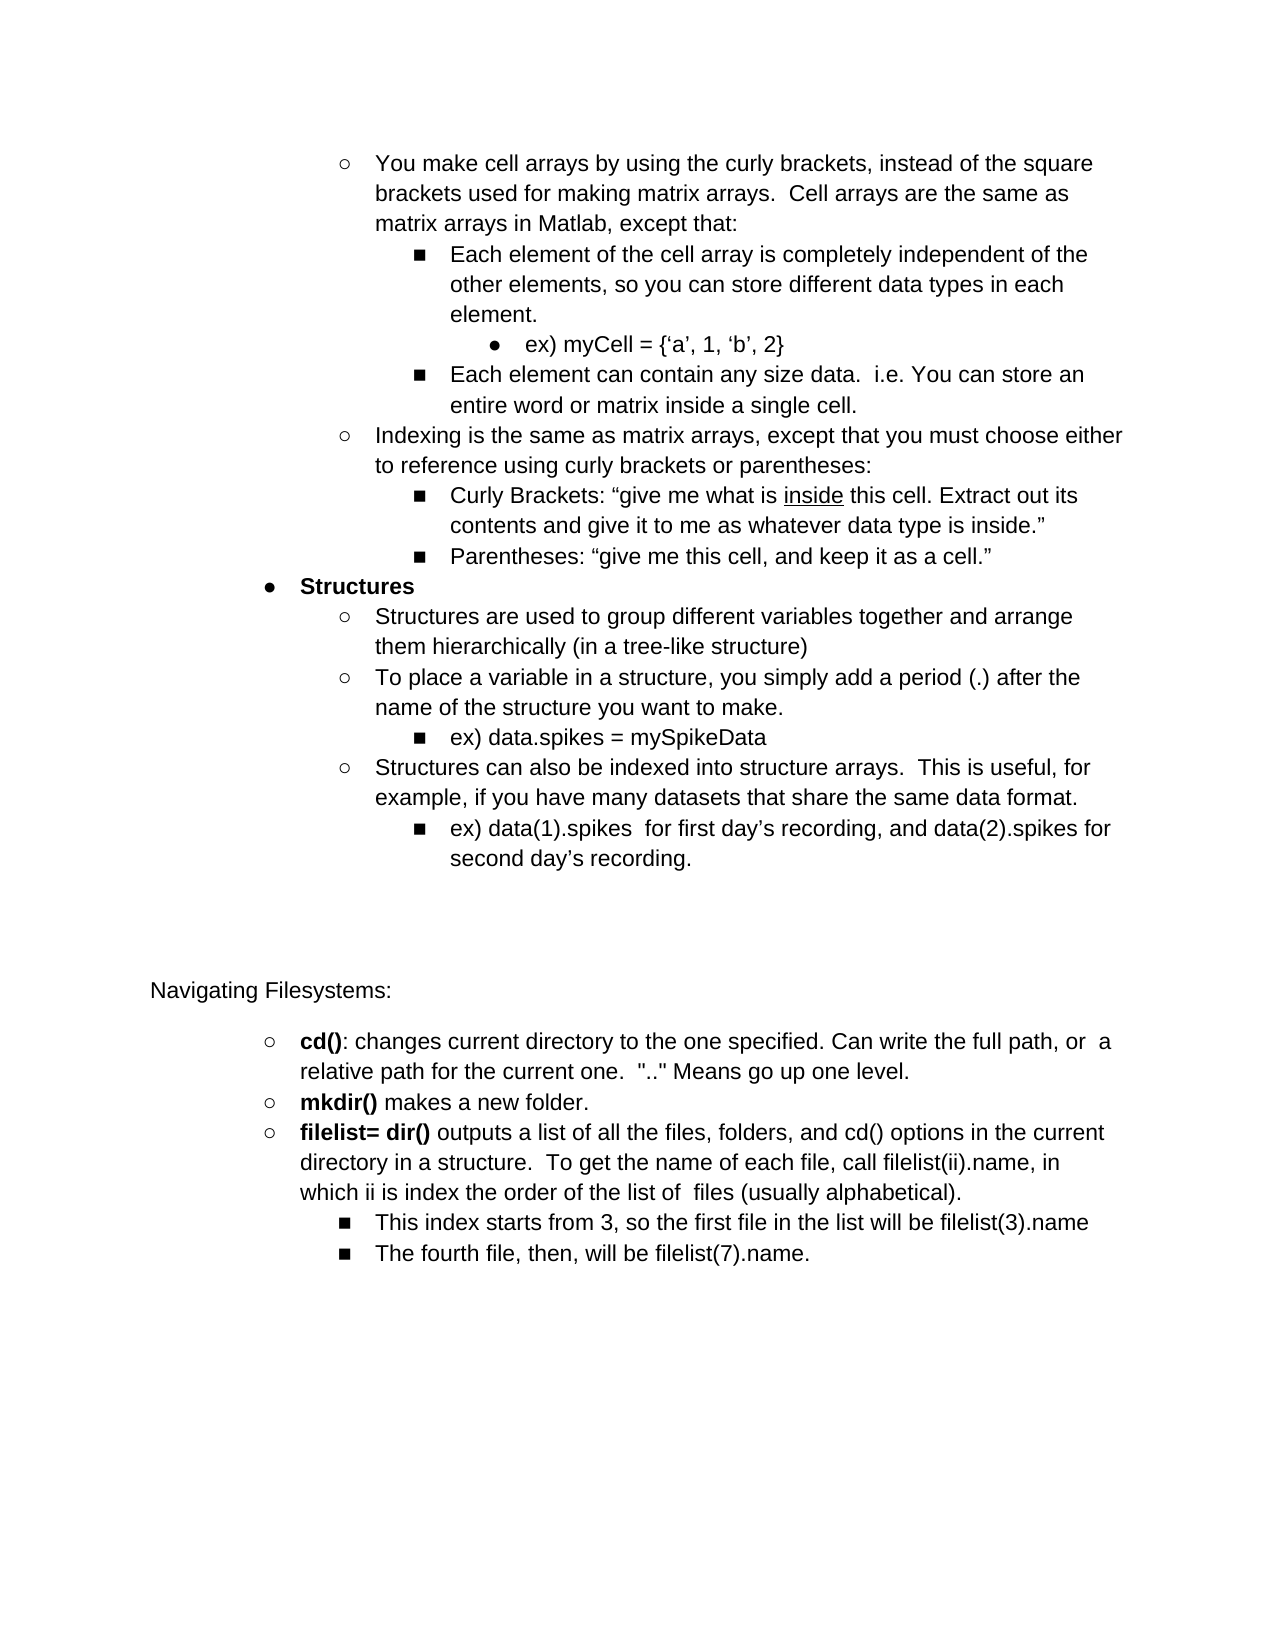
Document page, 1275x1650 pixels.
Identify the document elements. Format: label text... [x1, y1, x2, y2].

list Structures can also be indexed into structure arrays. This is useful, for example, if you have many datasets that share the same data format. [338, 754, 1125, 811]
list The fourth file, then, will be filelist(7).name. [338, 1239, 1125, 1266]
list Indexing is the same as matrix arrays, except that you must choose either to reference using curly brackets or parentheses: [338, 422, 1125, 478]
list You make cell arrays by using the curly brackets, instead of the square brackets used for making matrix arrays. Cell arrays are the same as matrix arrays in Matlab, except that: [338, 150, 1125, 237]
list Structures are used to group different variables together and arrange them hierarchically (in a tree-like structure) [338, 603, 1125, 660]
list filelist= dir() outputs a list of all the files, folders, and cd() options in the current directory in a structure. To get the name of each file, call filelist(ii).name, in which ii is index the order of the list of files (usually alphabetical). [263, 1119, 1125, 1206]
list Structures [263, 573, 1125, 599]
list cd(): changes current directory to the one specified. Can write the full path, or a relative path for the current one. ".." Means go up one level. [263, 1028, 1125, 1085]
list To place a variable in a structure, you simply add a period (.) after the name of the structure you want to make. [338, 663, 1125, 720]
list mkdir() makes a new folder. [263, 1088, 1125, 1115]
list ex) data(1).spikes for first day’s recording, and data(2).spikes for second day’s recording. [413, 814, 1125, 871]
list Each element of the cell array is completely independent of the other elements, so you can store different data types in each element. [413, 241, 1125, 327]
list Each element can contain any size data. i.e. You can store an entire word or matrix inside a single cell. [413, 361, 1125, 418]
list This index starts from 3, so the first file in the list will be filelist(3).name [338, 1209, 1125, 1236]
list Curly Brackets: “give me what is inside this cell. Extract out its contents and give it to me as whatever data type is inside.” [413, 482, 1125, 539]
text Navigating Filesystems: [150, 977, 1125, 1003]
list Parentheses: “give me this cell, and keep it as a cell.” [413, 543, 1125, 569]
list ex) data.spikes = mySpikeData [413, 724, 1125, 750]
list ex) myCell = {‘a’, 1, ‘b’, 2} [488, 331, 1125, 358]
